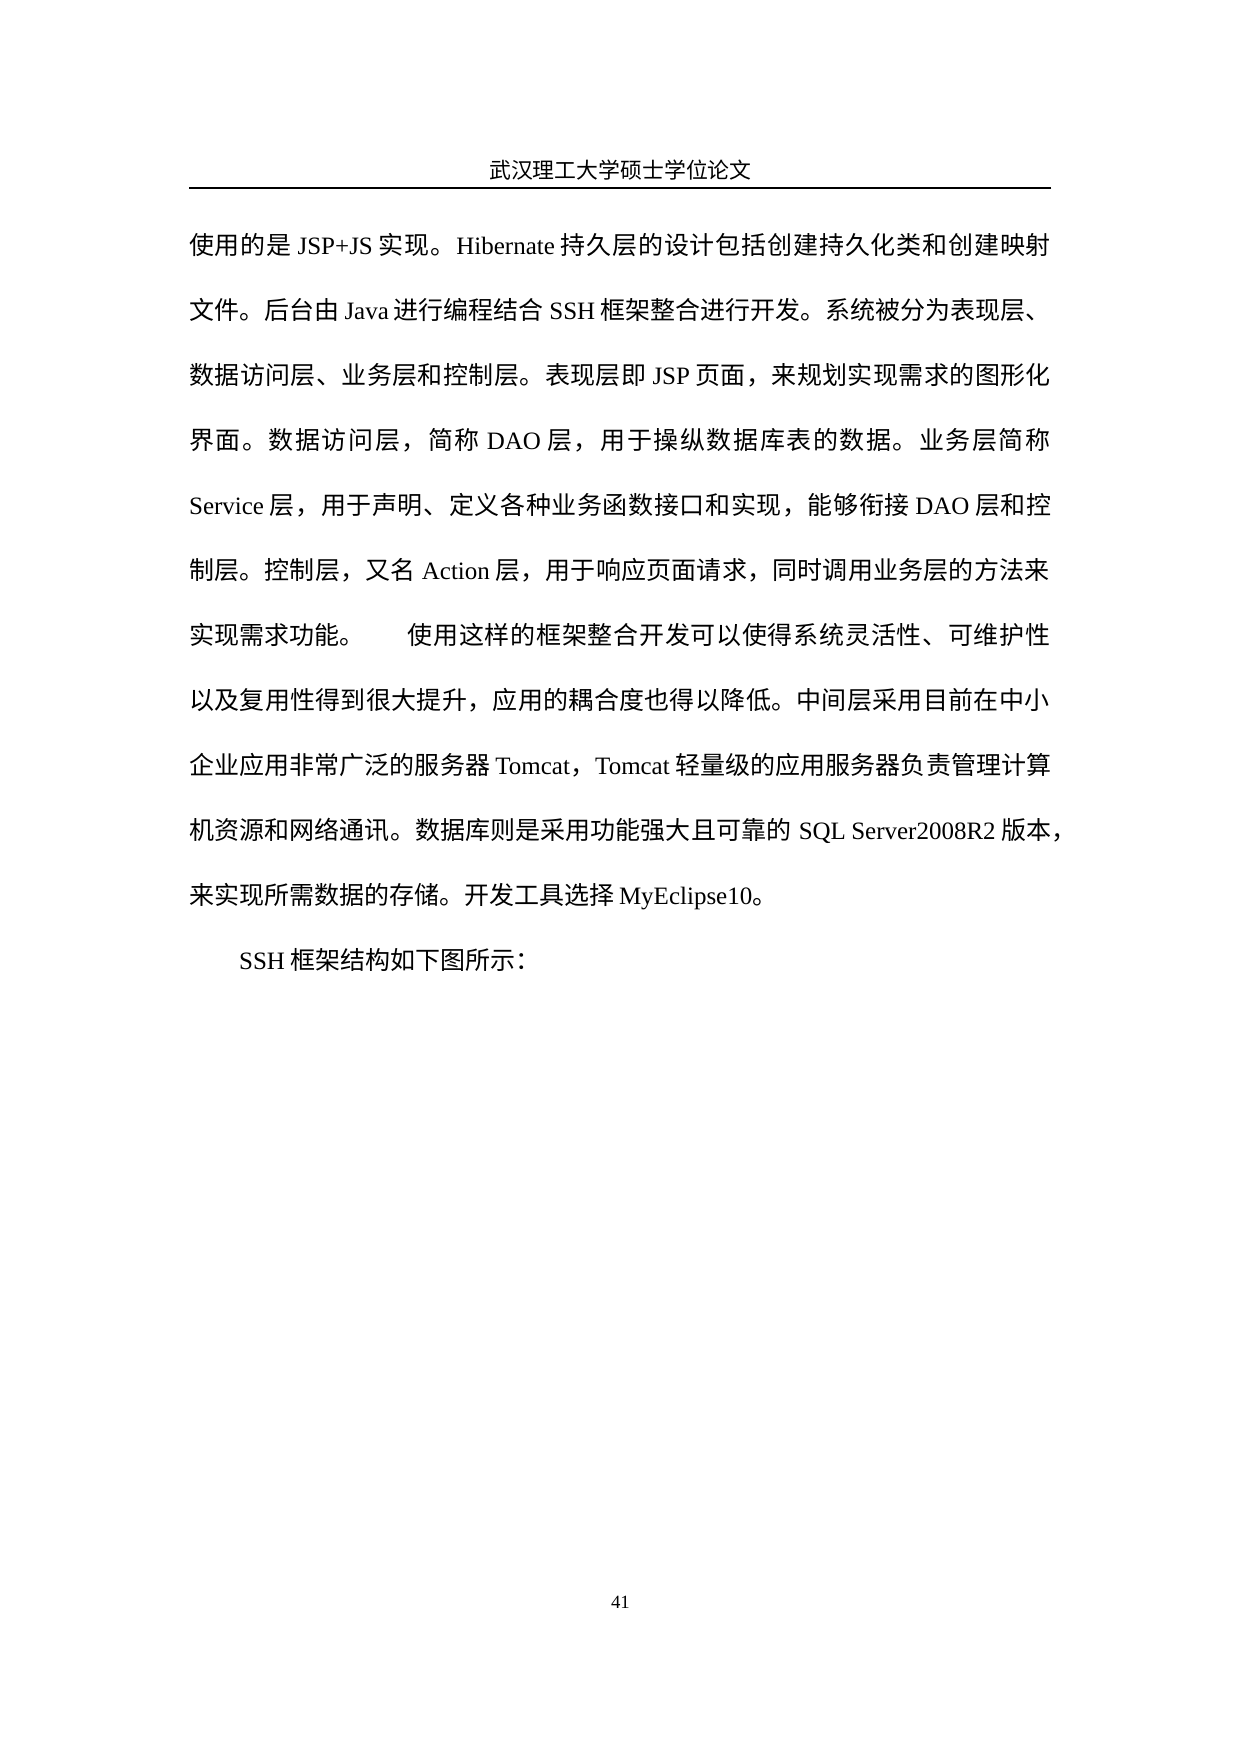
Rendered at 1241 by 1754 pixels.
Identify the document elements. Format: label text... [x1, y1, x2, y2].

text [189, 211, 1051, 926]
text SSH框架结构如下图所示： [189, 926, 1051, 991]
